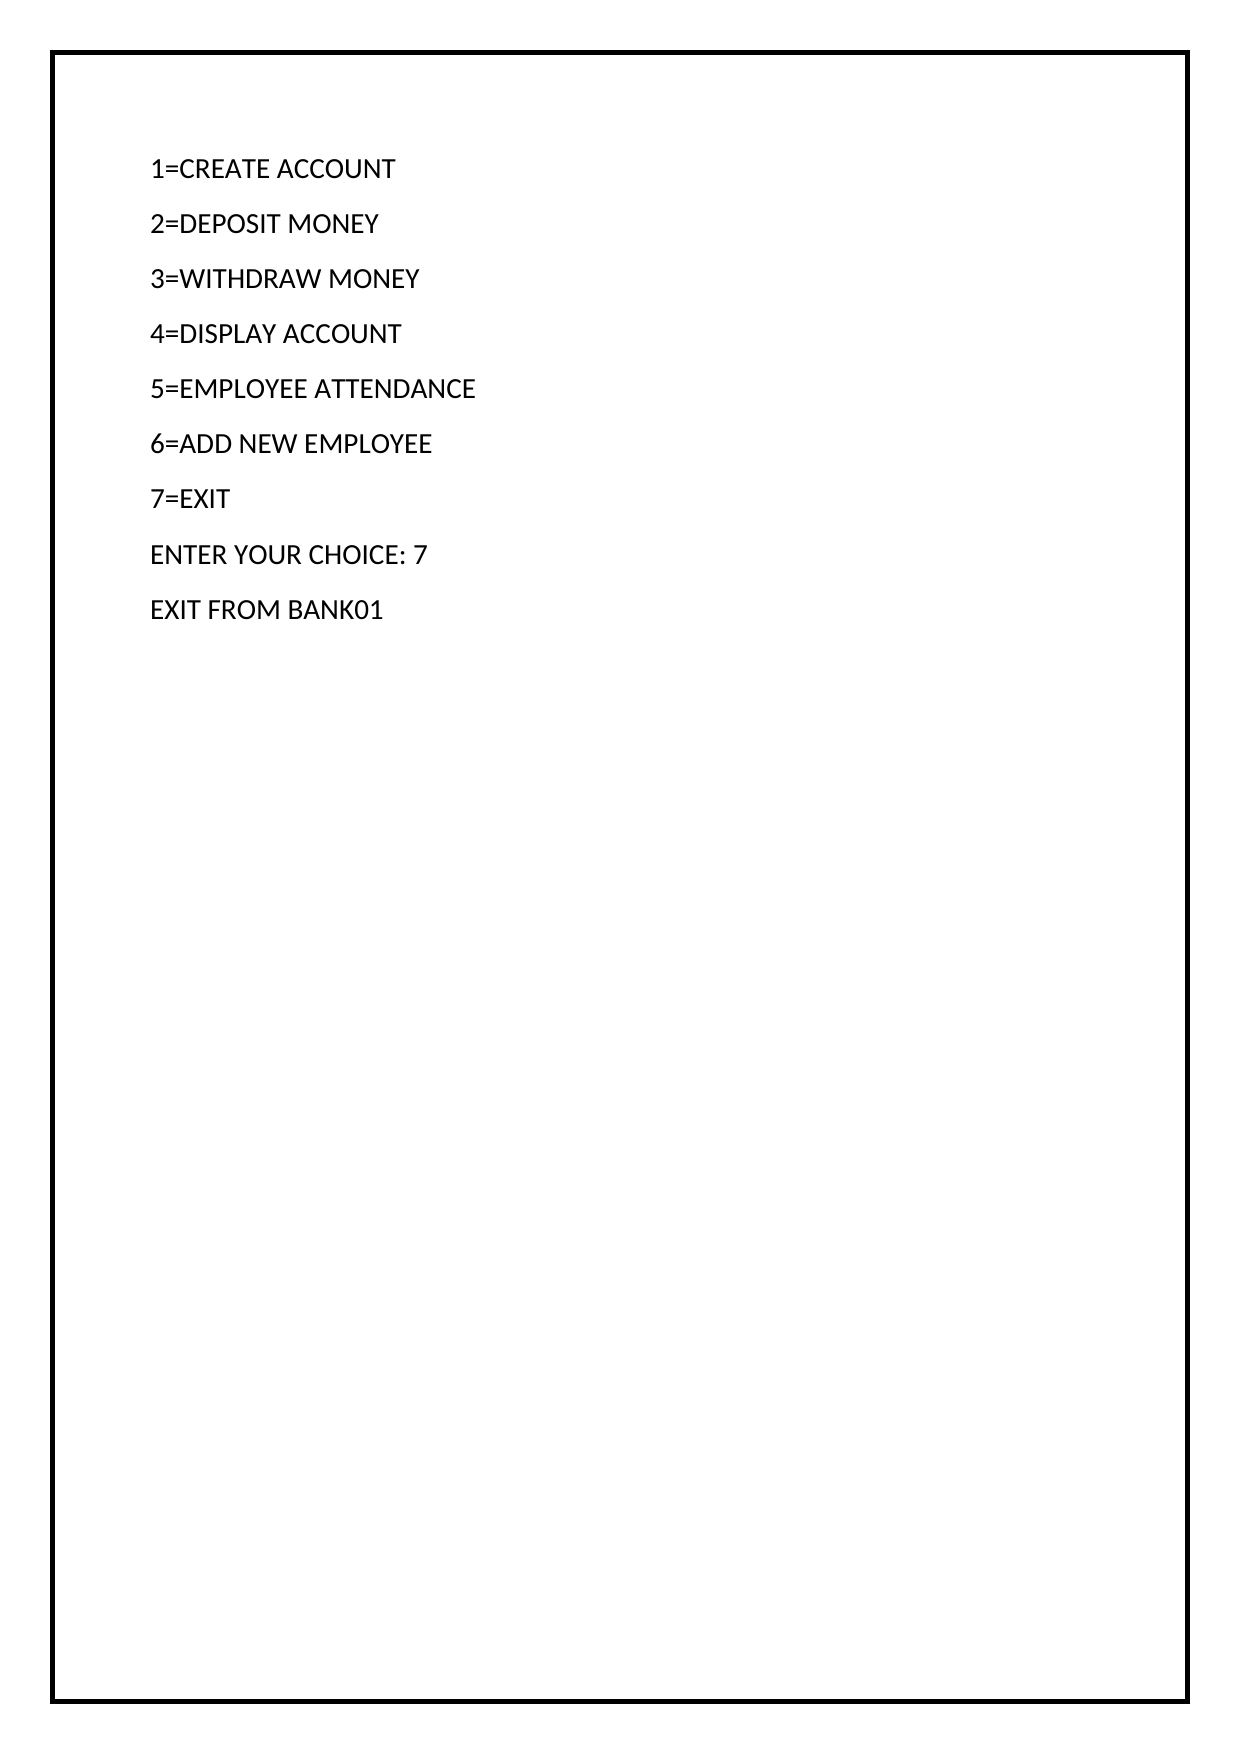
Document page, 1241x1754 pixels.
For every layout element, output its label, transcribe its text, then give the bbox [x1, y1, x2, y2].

text 3=WITHDRAW MONEY [150, 260, 1090, 296]
text 1=CREATE ACCOUNT [150, 150, 1090, 186]
text 7=EXIT [150, 481, 1090, 516]
text 4=DISPLAY ACCOUNT [150, 315, 1090, 351]
text ENTER YOUR CHOICE: 7 [150, 536, 1090, 571]
text EXIT FROM BANK01 [150, 591, 1090, 626]
text 5=EMPLOYEE ATTENDANCE [150, 370, 1090, 406]
text 6=ADD NEW EMPLOYEE [150, 426, 1090, 461]
text 2=DEPOSIT MONEY [150, 205, 1090, 241]
